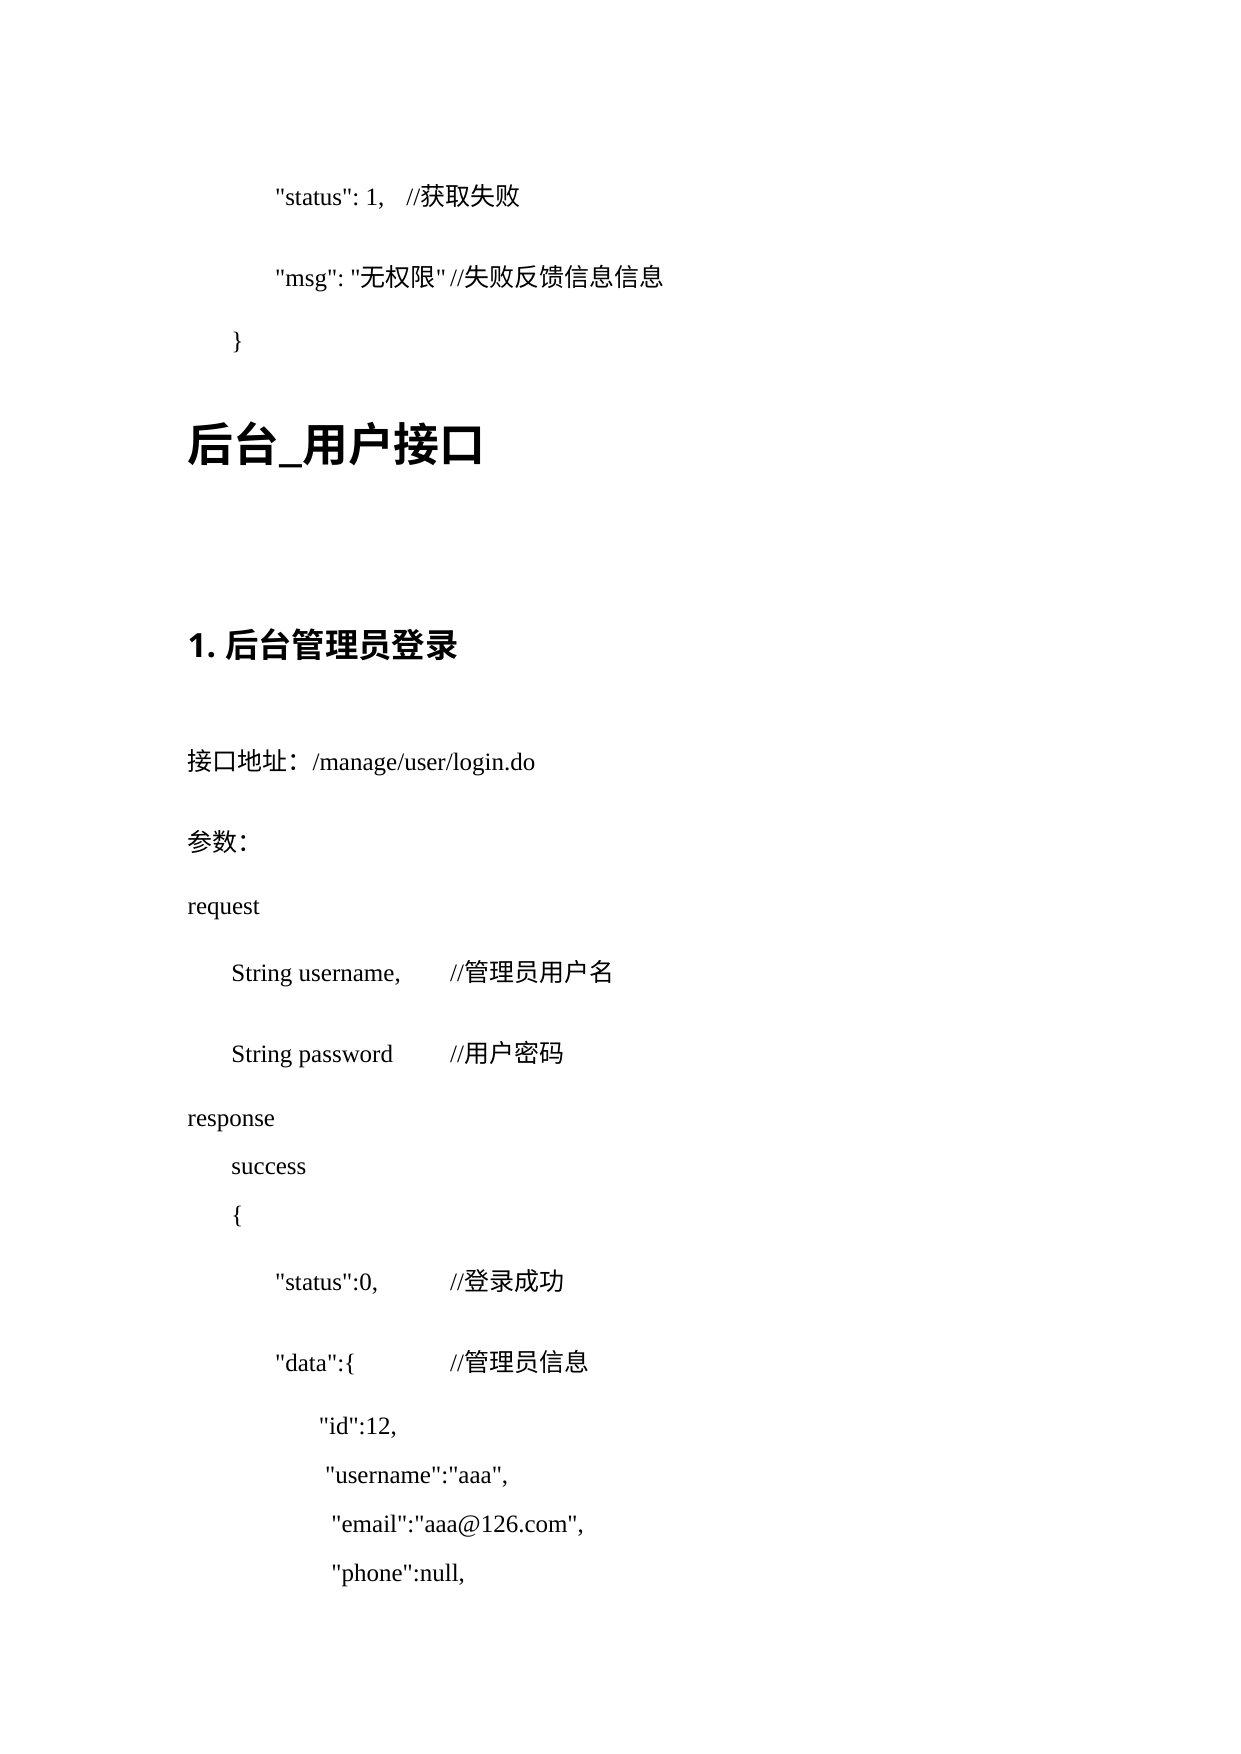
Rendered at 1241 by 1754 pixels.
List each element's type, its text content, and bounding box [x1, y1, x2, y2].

text 接口地址：/manage/user/login.do [187, 727, 1053, 792]
text "email":"aaa@126.com", [187, 1507, 1053, 1539]
text } [187, 324, 1053, 357]
text 参数： [187, 808, 1053, 873]
text String username, //管理员用户名 [187, 938, 1053, 1003]
text "data":{ //管理员信息 [187, 1328, 1053, 1393]
text success [187, 1149, 1053, 1182]
text "id":12, [187, 1409, 1053, 1442]
text String password //用户密码 [187, 1019, 1053, 1084]
text response [187, 1101, 1053, 1133]
text "phone":null, [187, 1556, 1053, 1588]
text "status":0, //登录成功 [187, 1247, 1053, 1312]
subtitle 后台_用户接口 [187, 392, 1053, 490]
text { [187, 1198, 1053, 1231]
text "status": 1, //获取失败 [187, 162, 1053, 227]
text "msg": "无权限" //失败反馈信息信息 [187, 243, 1053, 308]
text "username":"aaa", [187, 1458, 1053, 1491]
subtitle 1. 后台管理员登录 [187, 611, 1053, 676]
text request [187, 889, 1053, 922]
